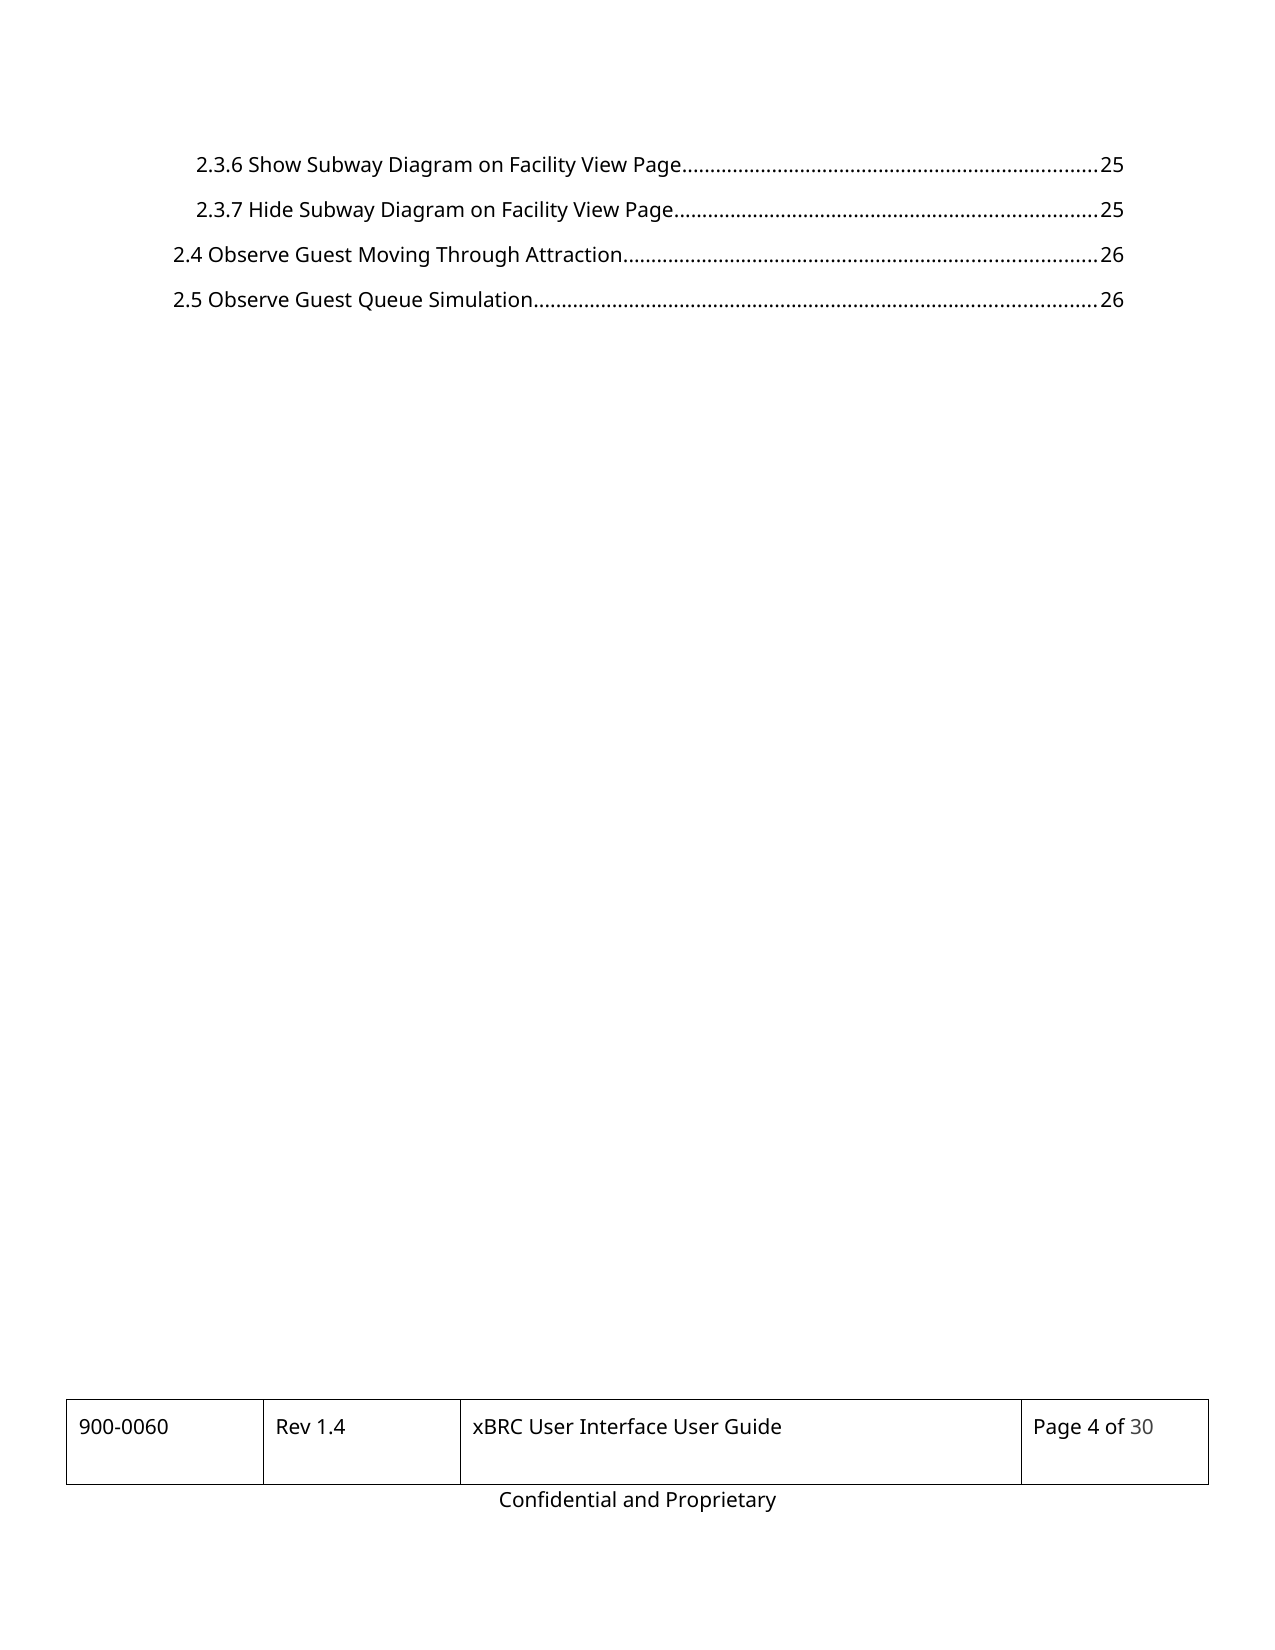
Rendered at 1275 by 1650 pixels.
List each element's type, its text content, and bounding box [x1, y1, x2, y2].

text 2.3.7 Hide Subway Diagram on Facility View Page 25 [196, 195, 1125, 223]
text 2.3.6 Show Subway Diagram on Facility View Page 25 [196, 150, 1125, 178]
text 2.5 Observe Guest Queue Simulation 26 [173, 285, 1125, 314]
text 2.4 Observe Guest Moving Through Attraction 26 [173, 240, 1125, 269]
